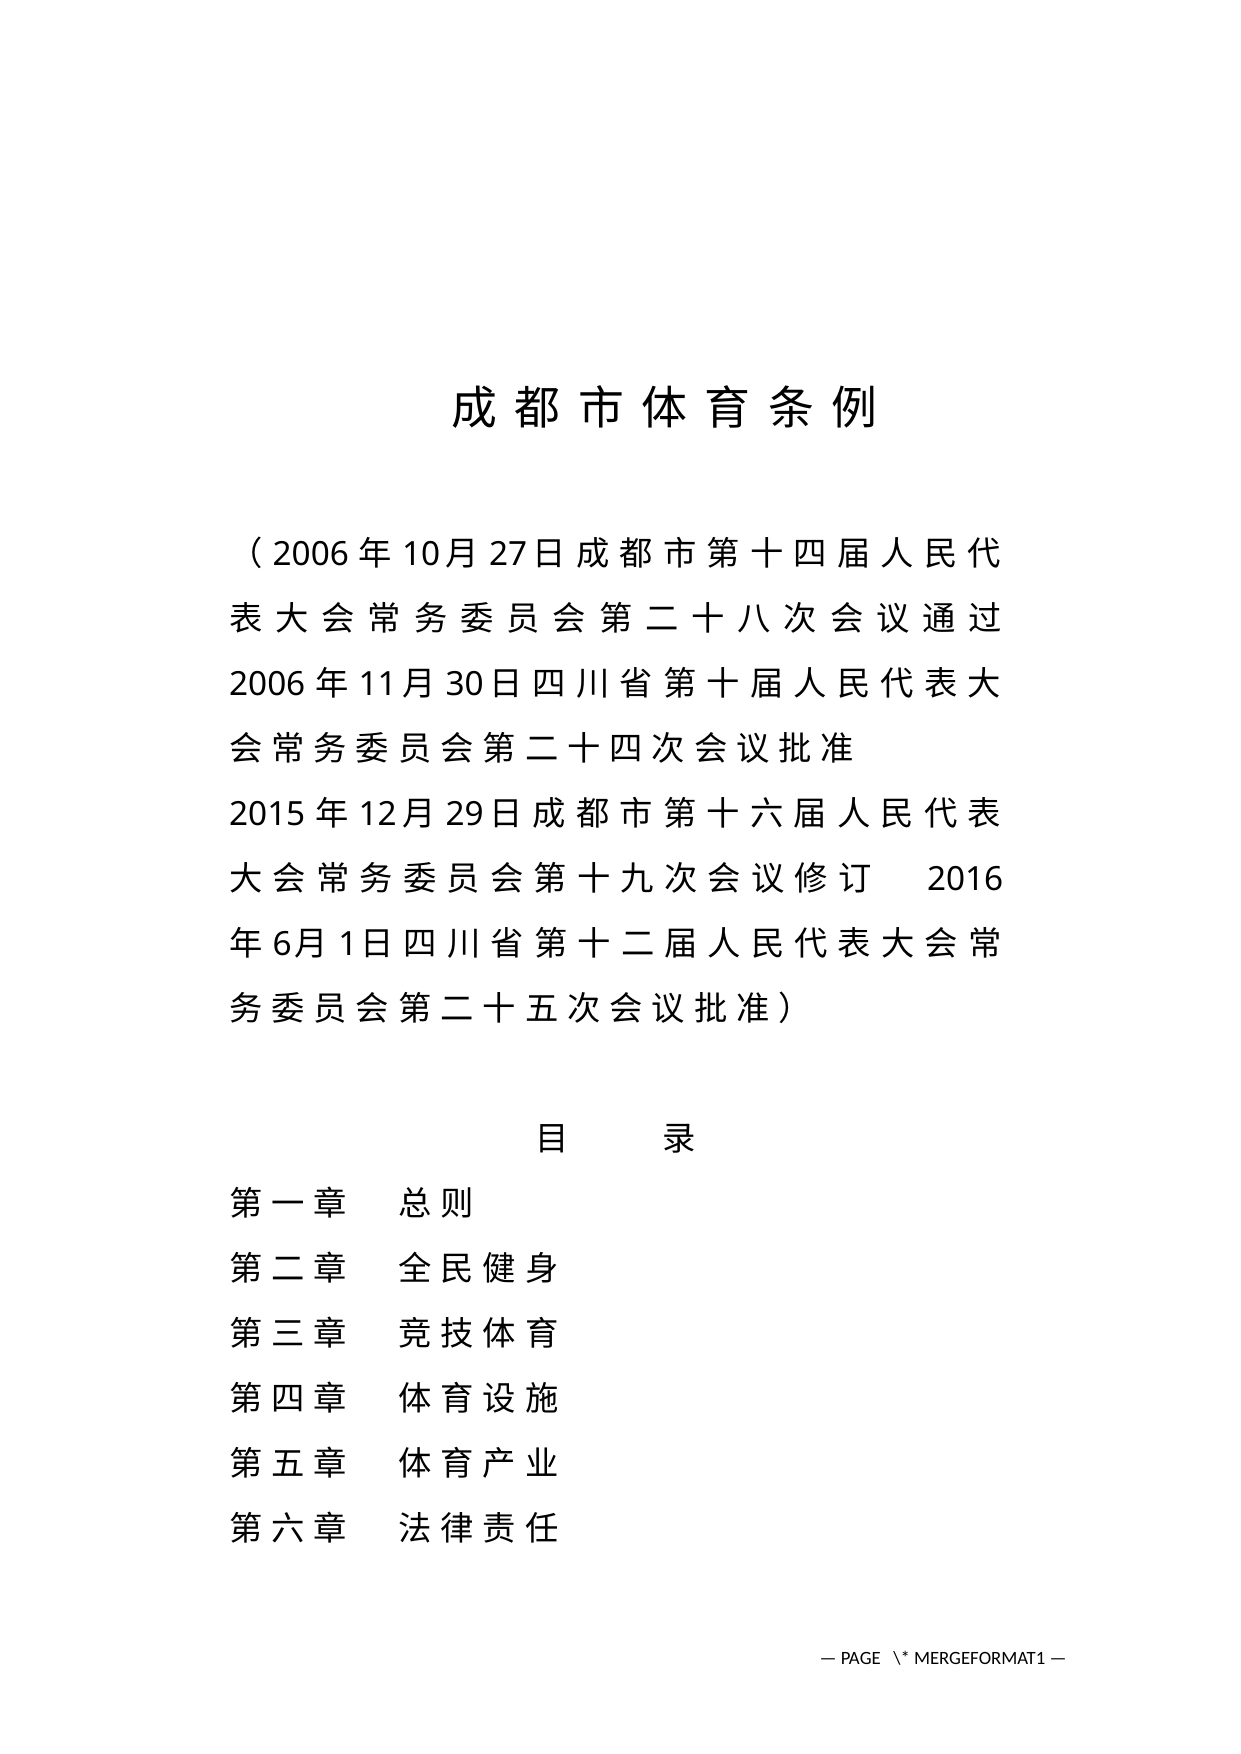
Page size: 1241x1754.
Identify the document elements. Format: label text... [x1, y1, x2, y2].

text 第二章 全民健身 [229, 1233, 1011, 1298]
text 第四章 体育设施 [229, 1363, 1011, 1428]
text 第六章 法律责任 [229, 1493, 1011, 1558]
text 第一章 总则 [229, 1168, 1011, 1233]
text 2015年12月29日成都市第十六届人民代表大会常务委员会第十九次会议修订 2016年6月1日四川省第十二届人民代表大会常务委员会第二十五次会议批准） [229, 778, 1011, 1038]
text 成都市体育条例 [165, 356, 1075, 453]
text （2006年10月27日成都市第十四届人民代表大会常务委员会第二十八次会议通过 2006年11月30日四川省第十届人民代表大会常务委员会第二十四次会议批准 [229, 518, 1011, 778]
text 第三章 竞技体育 [229, 1298, 1011, 1363]
text 目 录 [229, 1103, 1011, 1168]
text 第五章 体育产业 [229, 1428, 1011, 1493]
